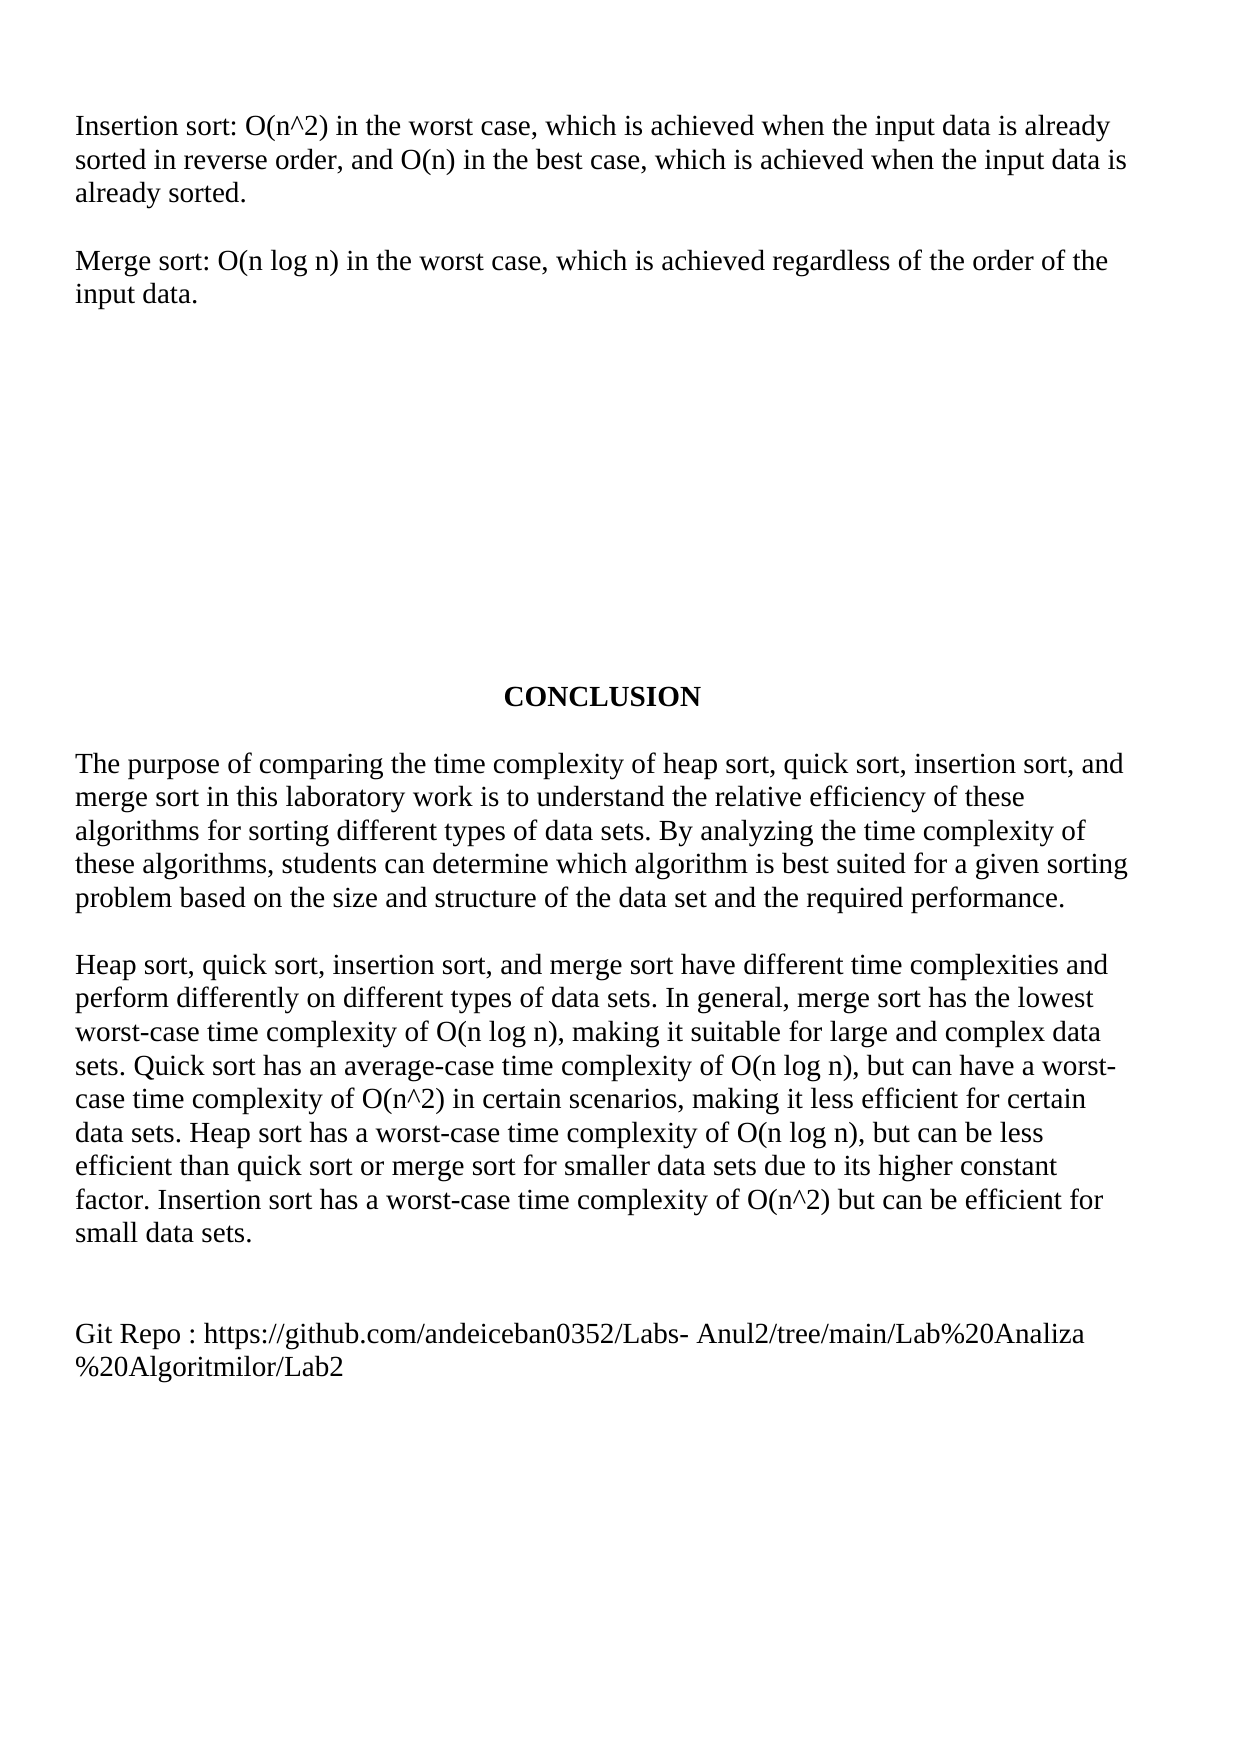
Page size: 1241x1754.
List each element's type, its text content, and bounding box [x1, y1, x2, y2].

text Merge sort: O(n log n) in the worst case, which is achieved regardless of the order of the input data. [75, 243, 1129, 310]
text CONCLUSION [75, 679, 1129, 712]
text Insertion sort: O(n^2) in the worst case, which is achieved when the input data is already sorted in reverse order, and O(n) in the best case, which is achieved when the input data is already sorted. [75, 108, 1129, 209]
text Git Repo : https://github.com/andeiceban0352/Labs- Anul2/tree/main/Lab%20Analiza%20Algoritmilor/Lab2 [75, 1316, 1129, 1383]
text The purpose of comparing the time complexity of heap sort, quick sort, insertion sort, and merge sort in this laboratory work is to understand the relative efficiency of these algorithms for sorting different types of data sets. By analyzing the time complexity of these algorithms, students can determine which algorithm is best suited for a given sorting problem based on the size and structure of the data set and the required performance. [75, 746, 1129, 913]
text Heap sort, quick sort, insertion sort, and merge sort have different time complexities and perform differently on different types of data sets. In general, merge sort has the lowest worst-case time complexity of O(n log n), making it suitable for large and complex data sets. Quick sort has an average-case time complexity of O(n log n), but can have a worst-case time complexity of O(n^2) in certain scenarios, making it less efficient for certain data sets. Heap sort has a worst-case time complexity of O(n log n), but can be less efficient than quick sort or merge sort for smaller data sets due to its higher constant factor. Insertion sort has a worst-case time complexity of O(n^2) but can be efficient for small data sets. [75, 947, 1129, 1249]
